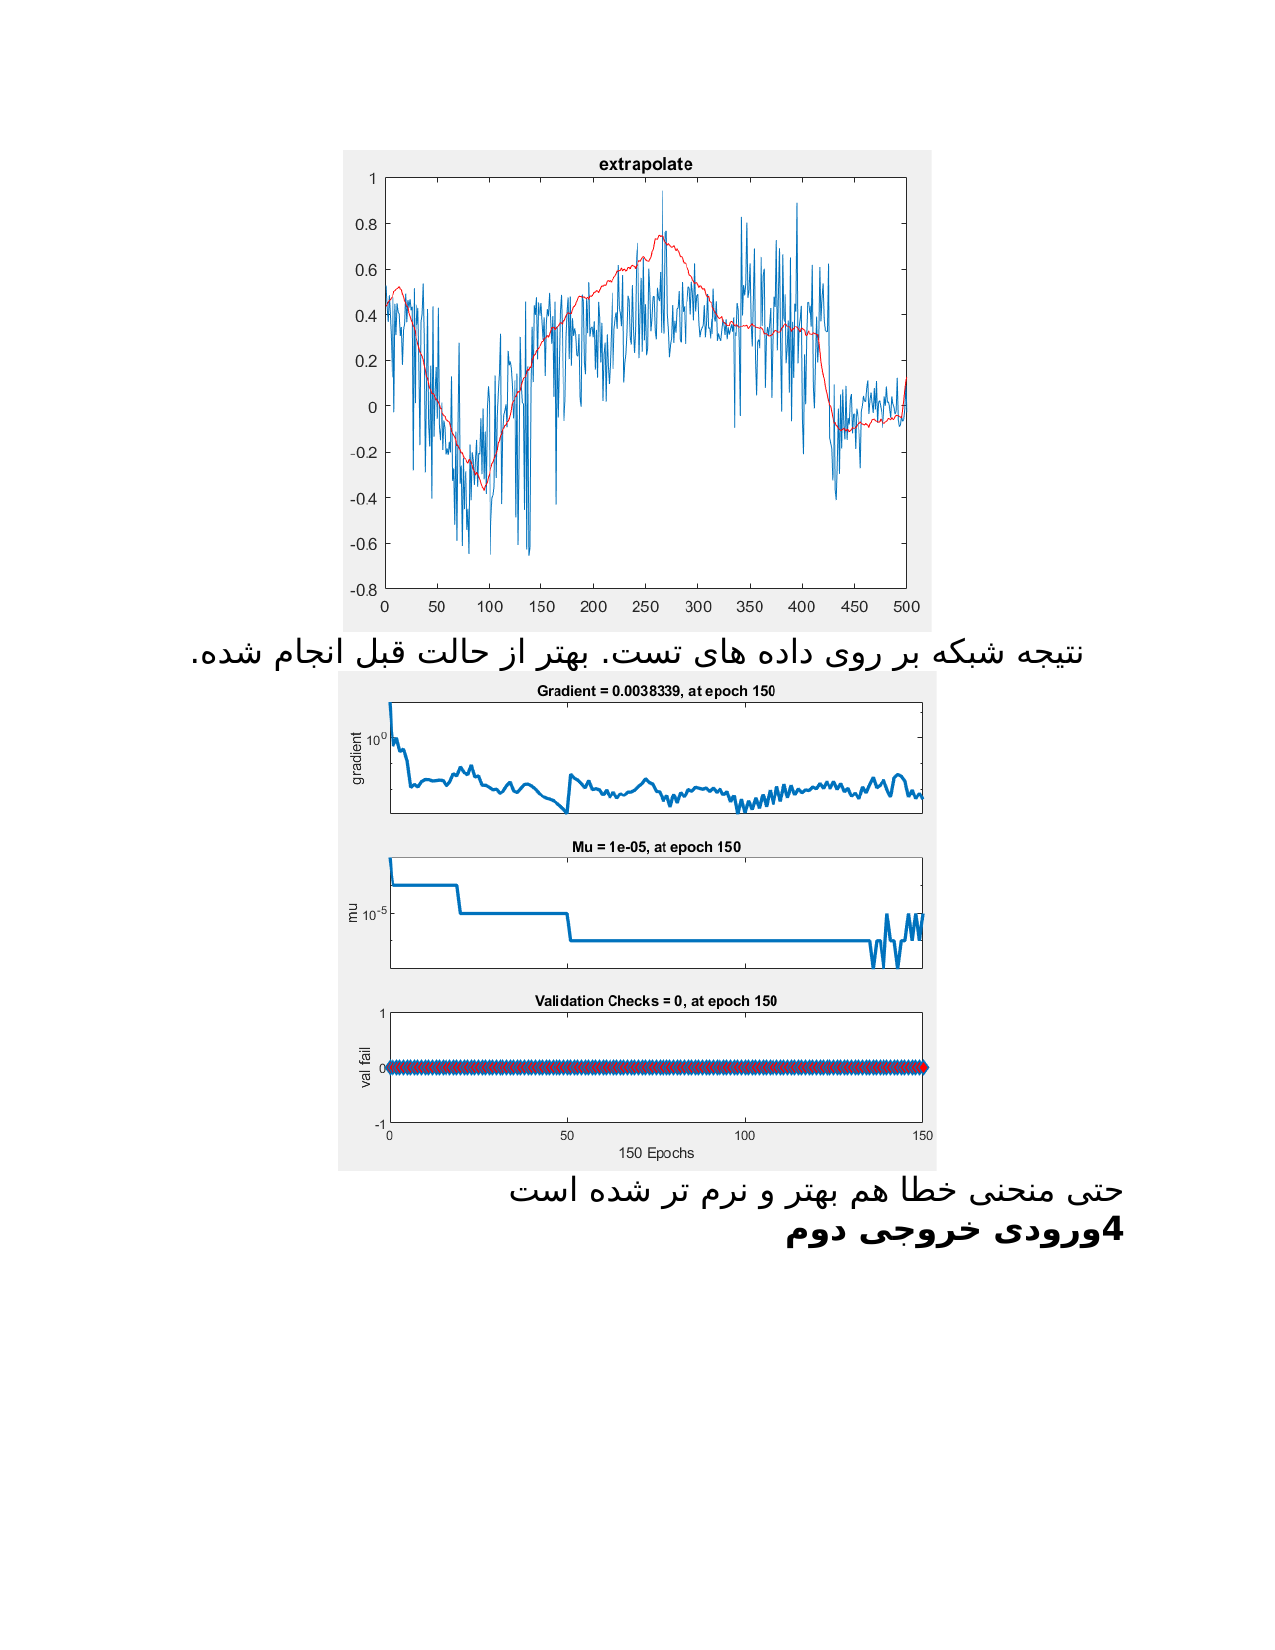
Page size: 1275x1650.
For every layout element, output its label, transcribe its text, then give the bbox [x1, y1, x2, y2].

picture [343, 150, 932, 632]
picture [338, 671, 937, 1171]
text 4ورودی خروجی دوم [150, 1209, 1125, 1248]
text حتی منحنی خطا هم بهتر و نرم تر شده است [150, 1171, 1125, 1209]
